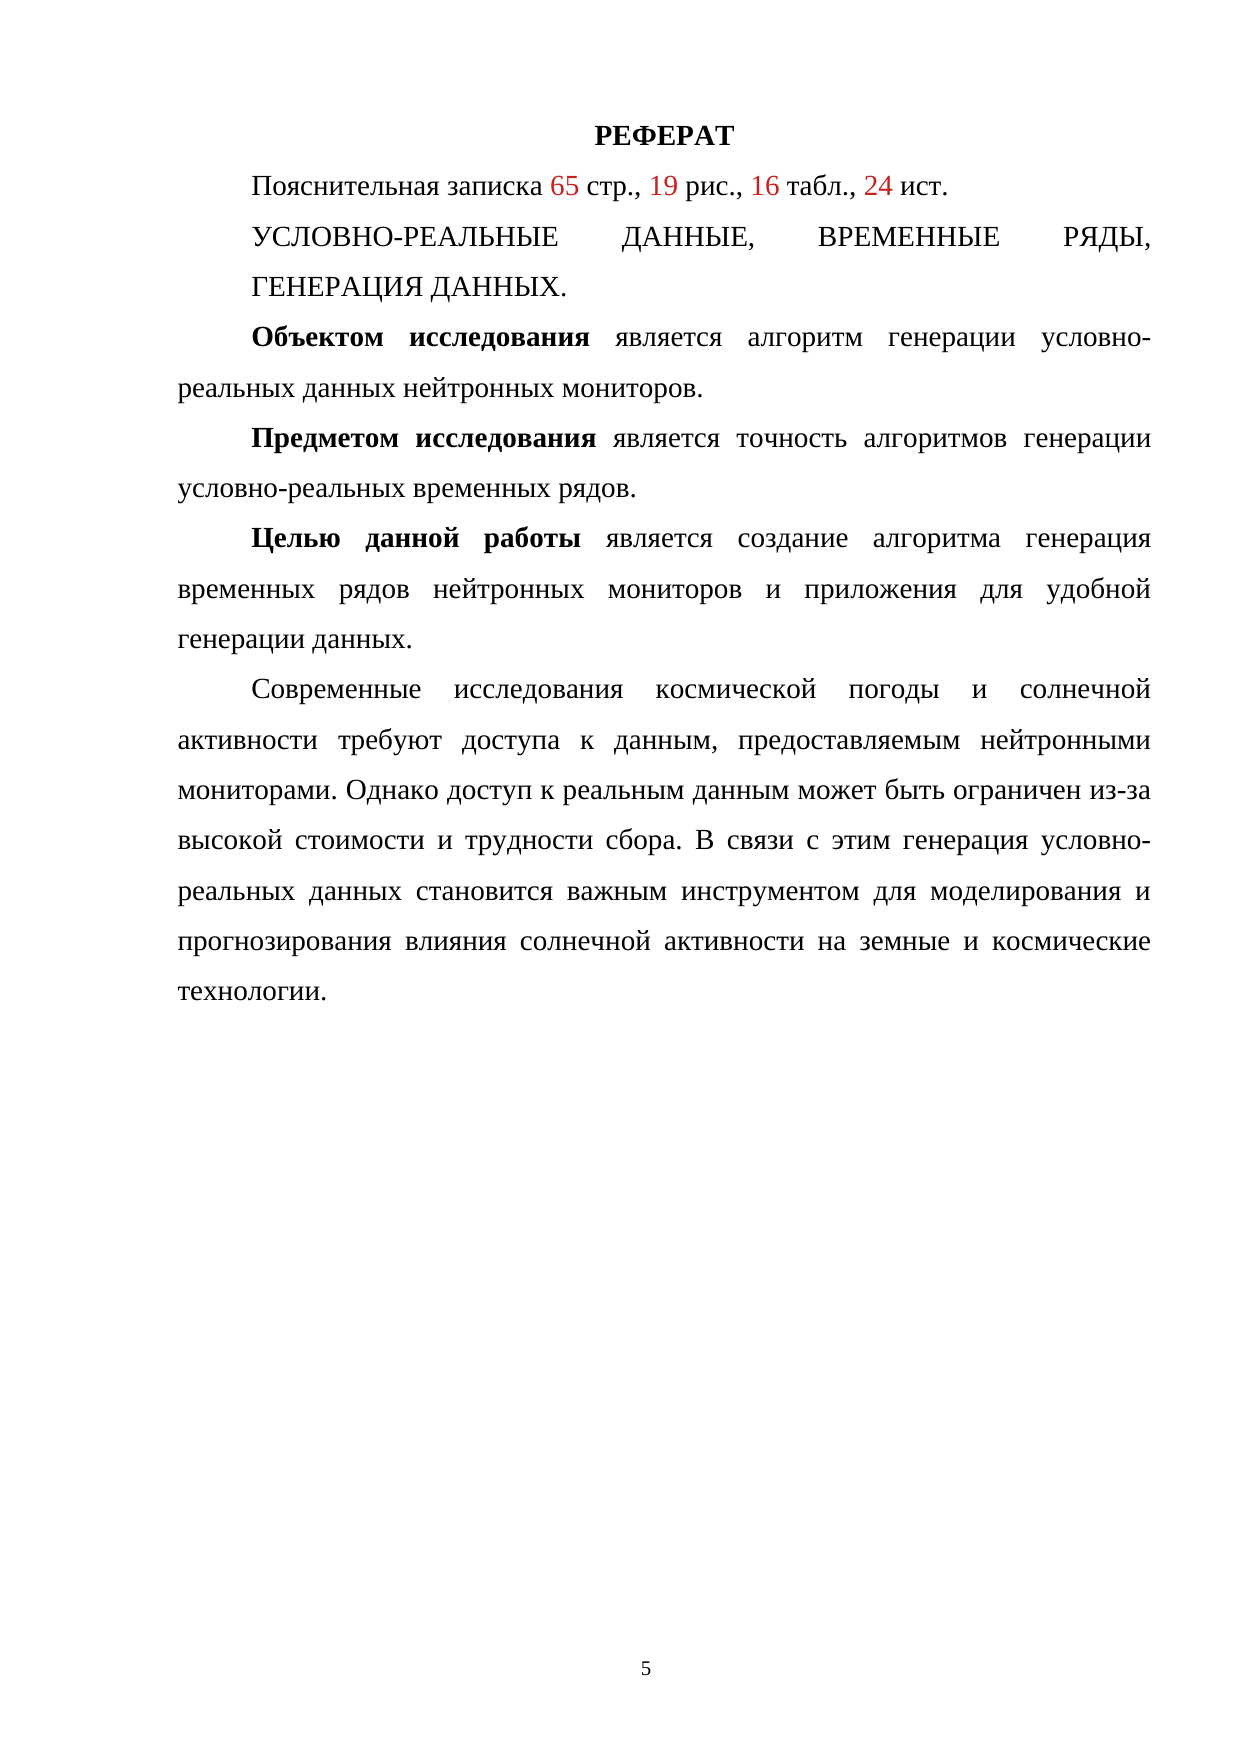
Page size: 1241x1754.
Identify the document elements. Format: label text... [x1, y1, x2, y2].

text Современные исследования космической погоды и солнечной активности требуют доступа к данным, предоставляемым нейтронными мониторами. Однако доступ к реальным данным может быть ограничен из-за высокой стоимости и трудности сбора. В связи с этим генерация условно-реальных данных становится важным инструментом для моделирования и прогнозирования влияния солнечной активности на земные и космические технологии. [177, 672, 1152, 1007]
text РЕФЕРАТ [177, 118, 1152, 152]
text Пояснительная записка 65 стр., 19 рис., 16 табл., 24 ист. [177, 168, 1152, 202]
text Объектом исследования является алгоритм генерации условно-реальных данных нейтронных мониторов. [177, 319, 1152, 403]
text Целью данной работы является создание алгоритма генерация временных рядов нейтронных мониторов и приложения для удобной генерации данных. [177, 521, 1152, 655]
text УСЛОВНО-РЕАЛЬНЫЕ ДАННЫЕ, ВРЕМЕННЫЕ РЯДЫ, ГЕНЕРАЦИЯ ДАННЫХ. [251, 219, 1152, 303]
text Предметом исследования является точность алгоритмов генерации условно-реальных временных рядов. [177, 420, 1152, 504]
